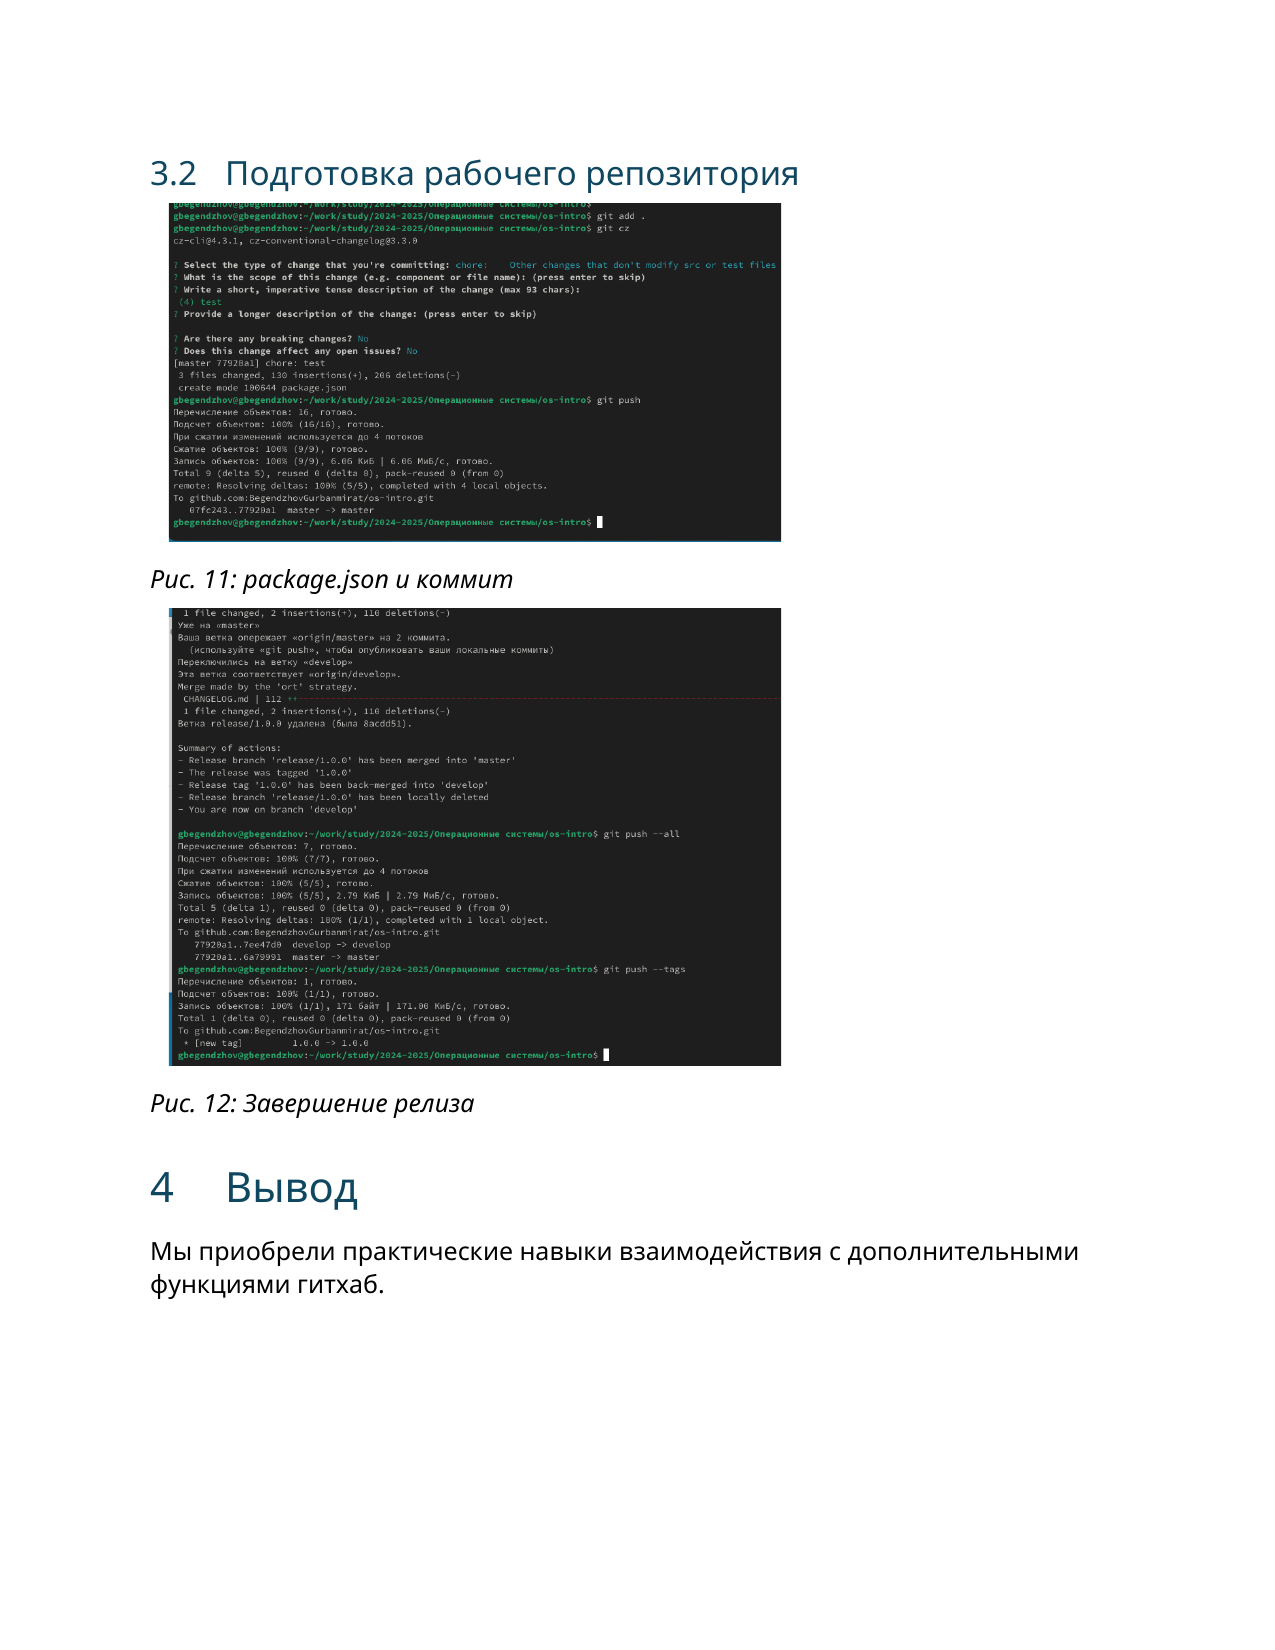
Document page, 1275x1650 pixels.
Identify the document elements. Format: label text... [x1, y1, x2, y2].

text Рис. 11: package.json и коммит [150, 562, 1125, 596]
picture [168, 203, 782, 542]
picture [168, 608, 782, 1066]
text Мы приобрели практические навыки взаимодействия с дополнительными функциями гитхаб. [150, 1233, 1125, 1301]
subtitle 4 Вывод [150, 1158, 1125, 1214]
subtitle 3.2 Подготовка рабочего репозитория [150, 150, 1125, 195]
text Рис. 12: Завершение релиза [150, 1086, 1125, 1120]
